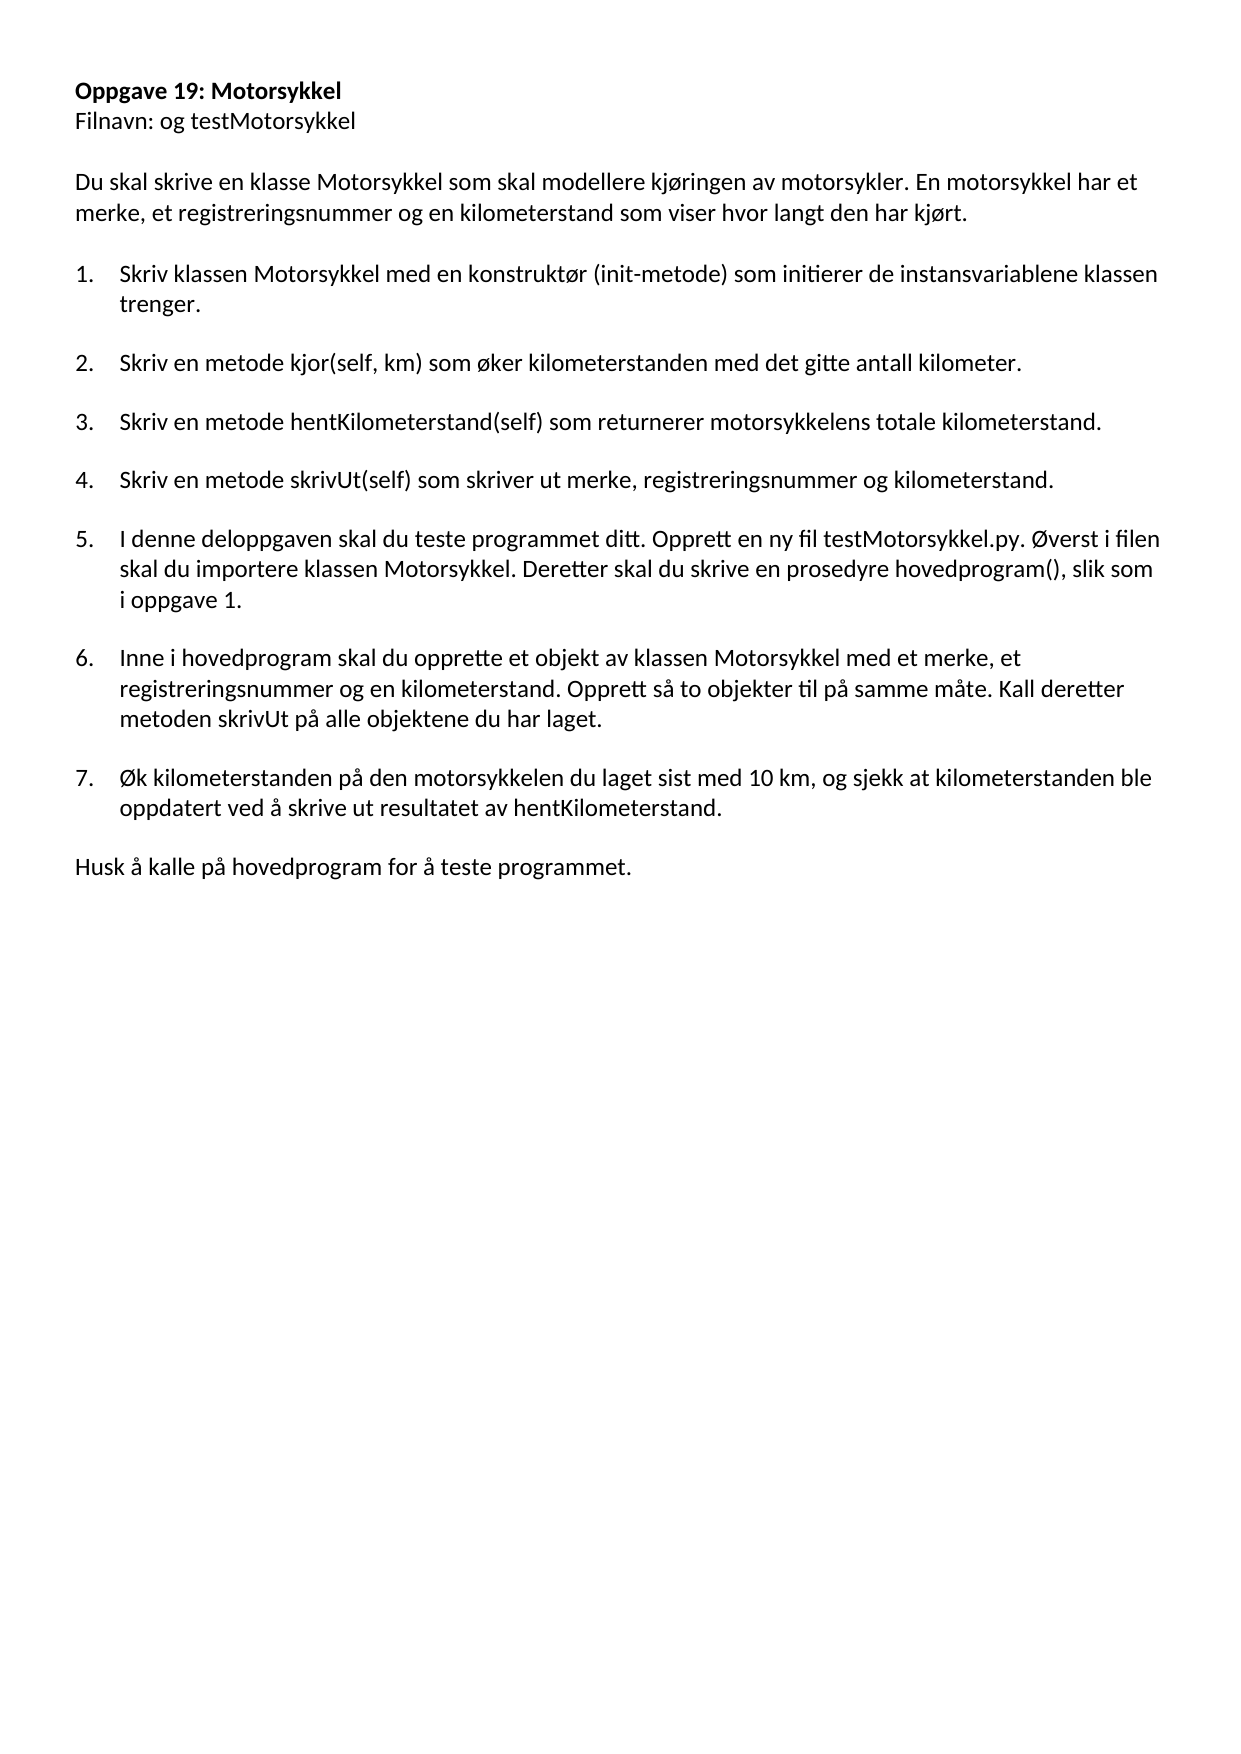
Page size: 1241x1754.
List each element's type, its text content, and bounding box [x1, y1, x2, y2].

text Du skal skrive en klasse Motorsykkel som skal modellere kjøringen av motorsykler. En motorsykkel har et merke, et registreringsnummer og en kilometerstand som viser hvor langt den har kjørt. [75, 167, 1165, 228]
list Øk kilometerstanden på den motorsykkelen du laget sist med 10 km, og sjekk at kilometerstanden ble oppdatert ved å skrive ut resultatet av hentKilometerstand. [75, 762, 1165, 851]
text Oppgave 19: Motorsykkel [75, 75, 1165, 106]
list Inne i hovedprogram skal du opprette et objekt av klassen Motorsykkel med et merke, et registreringsnummer og en kilometerstand. Opprett så to objekter til på samme måte. Kall deretter metoden skrivUt på alle objektene du har laget. [75, 642, 1165, 762]
list Skriv klassen Motorsykkel med en konstruktør (init-metode) som initierer de instansvariablene klassen trenger. [75, 258, 1165, 347]
text Filnavn: og testMotorsykkel [75, 106, 1165, 136]
list Skriv en metode hentKilometerstand(self) som returnerer motorsykkelens totale kilometerstand. [75, 406, 1165, 464]
list Skriv en metode skrivUt(self) som skriver ut merke, registreringsnummer og kilometerstand. [75, 464, 1165, 523]
list Skriv en metode kjor(self, km) som øker kilometerstanden med det gitte antall kilometer. [75, 347, 1165, 406]
list I denne deloppgaven skal du teste programmet ditt. Opprett en ny fil testMotorsykkel.py. Øverst i filen skal du importere klassen Motorsykkel. Deretter skal du skrive en prosedyre hovedprogram(), slik som i oppgave 1. [75, 523, 1165, 642]
text Husk å kalle på hovedprogram for å teste programmet. [75, 851, 1165, 882]
